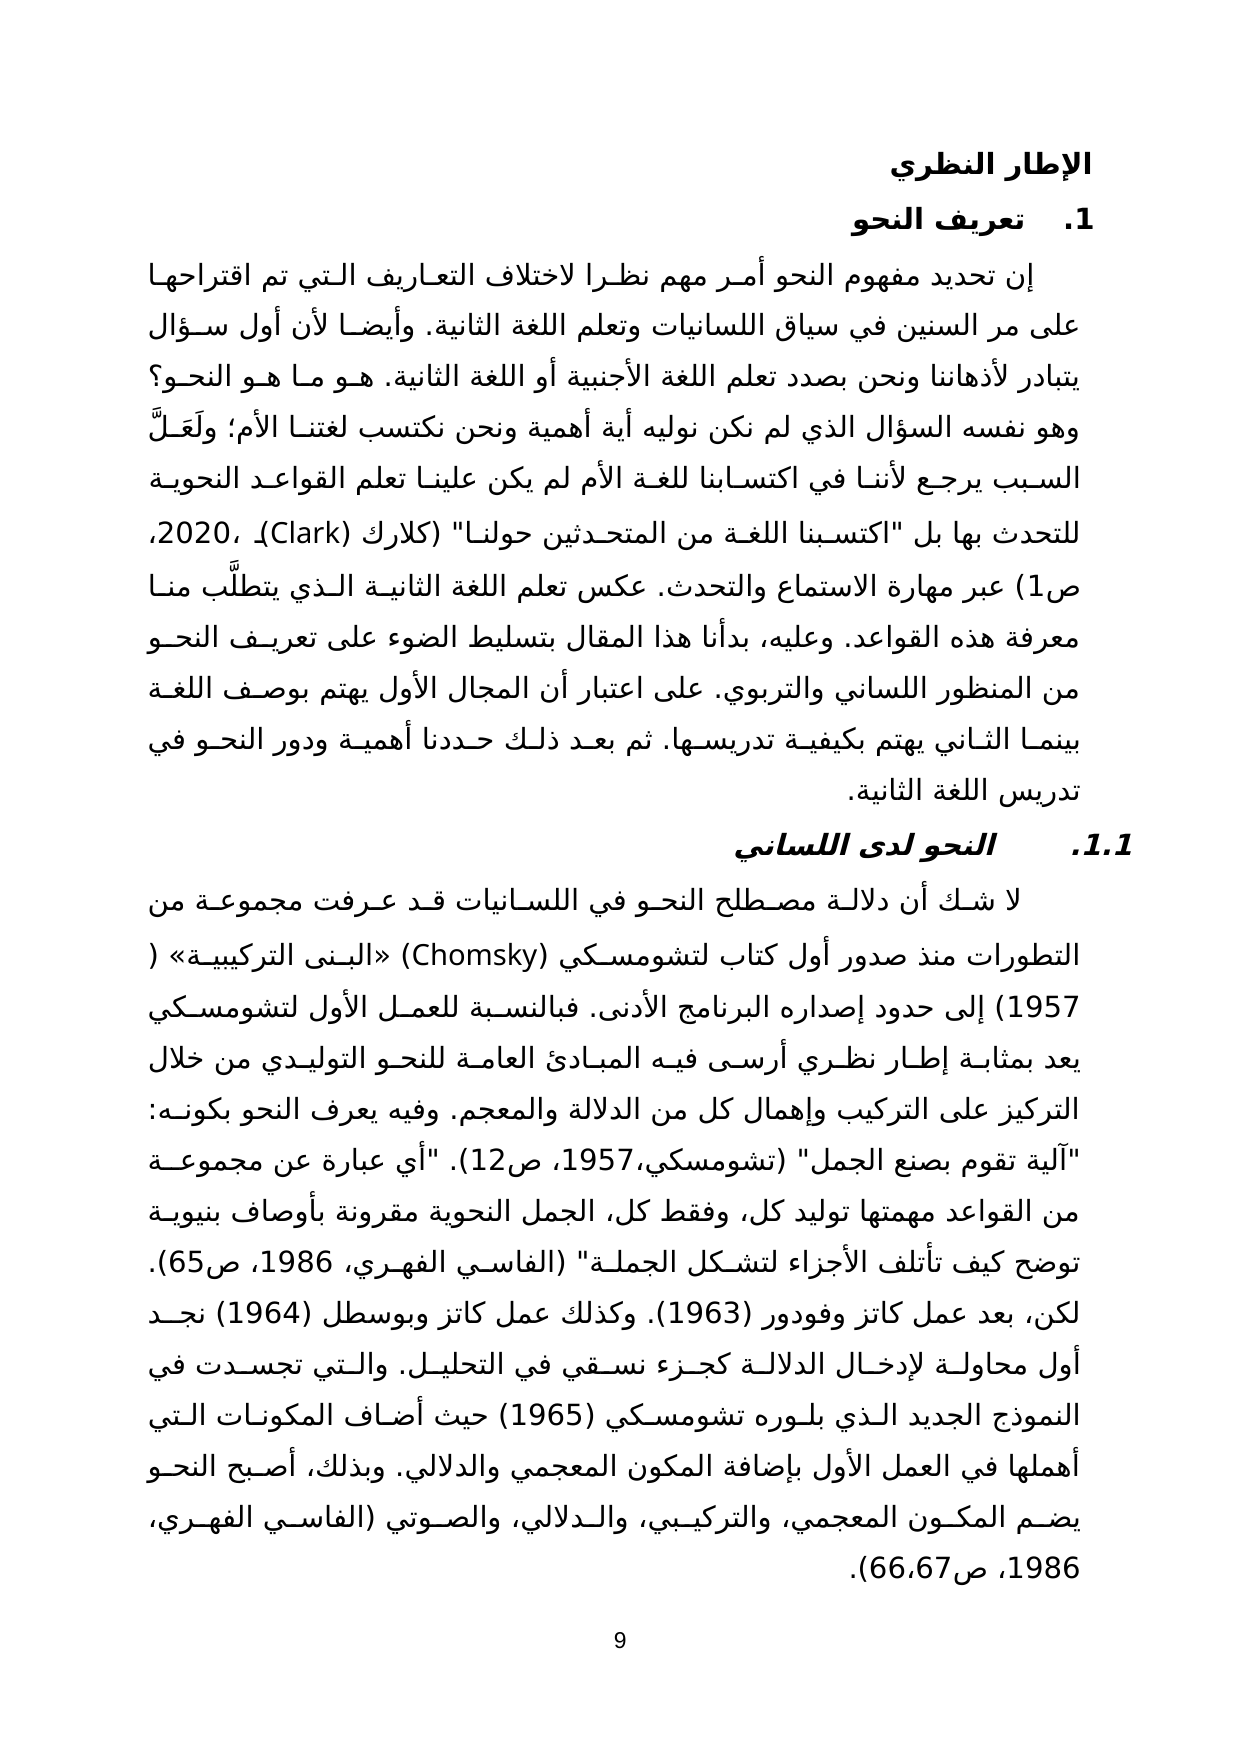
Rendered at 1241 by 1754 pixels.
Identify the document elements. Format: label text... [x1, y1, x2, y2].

text الإطار النظري [148, 148, 1093, 182]
text إن تحديد مفهوم النحو أمر مهم نظرا لاختلاف التعاريف التي تم اقتراحها على مر السنين في سياق اللسانيات وتعلم اللغة الثانية. وأيضا لأن أول سؤال يتبادر لأذهاننا ونحن بصدد تعلم اللغة الأجنبية أو اللغة الثانية. هو ما هو النحو؟ وهو نفسه السؤال الذي لم نكن نوليه أية أهمية ونحن نكتسب لغتنا الأم؛ ولَعَلَّ السبب يرجع لأننا في اكتسابنا للغة الأم لم يكن علينا تعلم القواعد النحوية للتحدث بها بل "اكتسبنا اللغة من المتحدثين حولنا" (كلارك (Clark) ،2020، ص1) عبر مهارة الاستماع والتحدث. عكس تعلم اللغة الثانية الذي يتطلَّب منا معرفة هذه القواعد. وعليه، بدأنا هذا المقال بتسليط الضوء على تعريف النحو من المنظور اللساني والتربوي. على اعتبار أن المجال الأول يهتم بوصف اللغة بينما الثاني يهتم بكيفية تدريسها. ثم بعد ذلك حددنا أهمية ودور النحو في تدريس اللغة الثانية. [148, 258, 1081, 807]
text لا شك أن دلالة مصطلح النحو في اللسانيات قد عرفت مجموعة من التطورات منذ صدور أول كتاب لتشومسكي (Chomsky) «البنى التركيبية» (1957) إلى حدود إصداره البرنامج الأدنى. فبالنسبة للعمل الأول لتشومسكي يعد بمثابة إطار نظري أرسى فيه المبادئ العامة للنحو التوليدي من خلال التركيز على التركيب وإهمال كل من الدلالة والمعجم. وفيه يعرف النحو بكونه: "آلية تقوم بصنع الجمل" (تشومسكي،1957، ص12). "أي عبارة عن مجموعة من القواعد مهمتها توليد كل، وفقط كل، الجمل النحوية مقرونة بأوصاف بنيوية توضح كيف تأتلف الأجزاء لتشكل الجملة" (الفاسي الفهري، 1986، ص65). لكن، بعد عمل كاتز وفودور (1963). وكذلك عمل كاتز وبوسطل (1964) نجد أول محاولة لإدخال الدلالة كجزء نسقي في التحليل. والتي تجسدت في النموذج الجديد الذي بلوره تشومسكي (1965) حيث أضاف المكونات التي أهملها في العمل الأول بإضافة المكون المعجمي والدلالي. وبذلك، أصبح النحو يضم المكون المعجمي، والتركيبي، والدلالي، والصوتي (الفاسي الفهري، 1986، ص66،67). [148, 883, 1081, 1585]
list تعريف النحو [148, 203, 1063, 237]
list النحو لدى اللساني [148, 828, 1069, 862]
